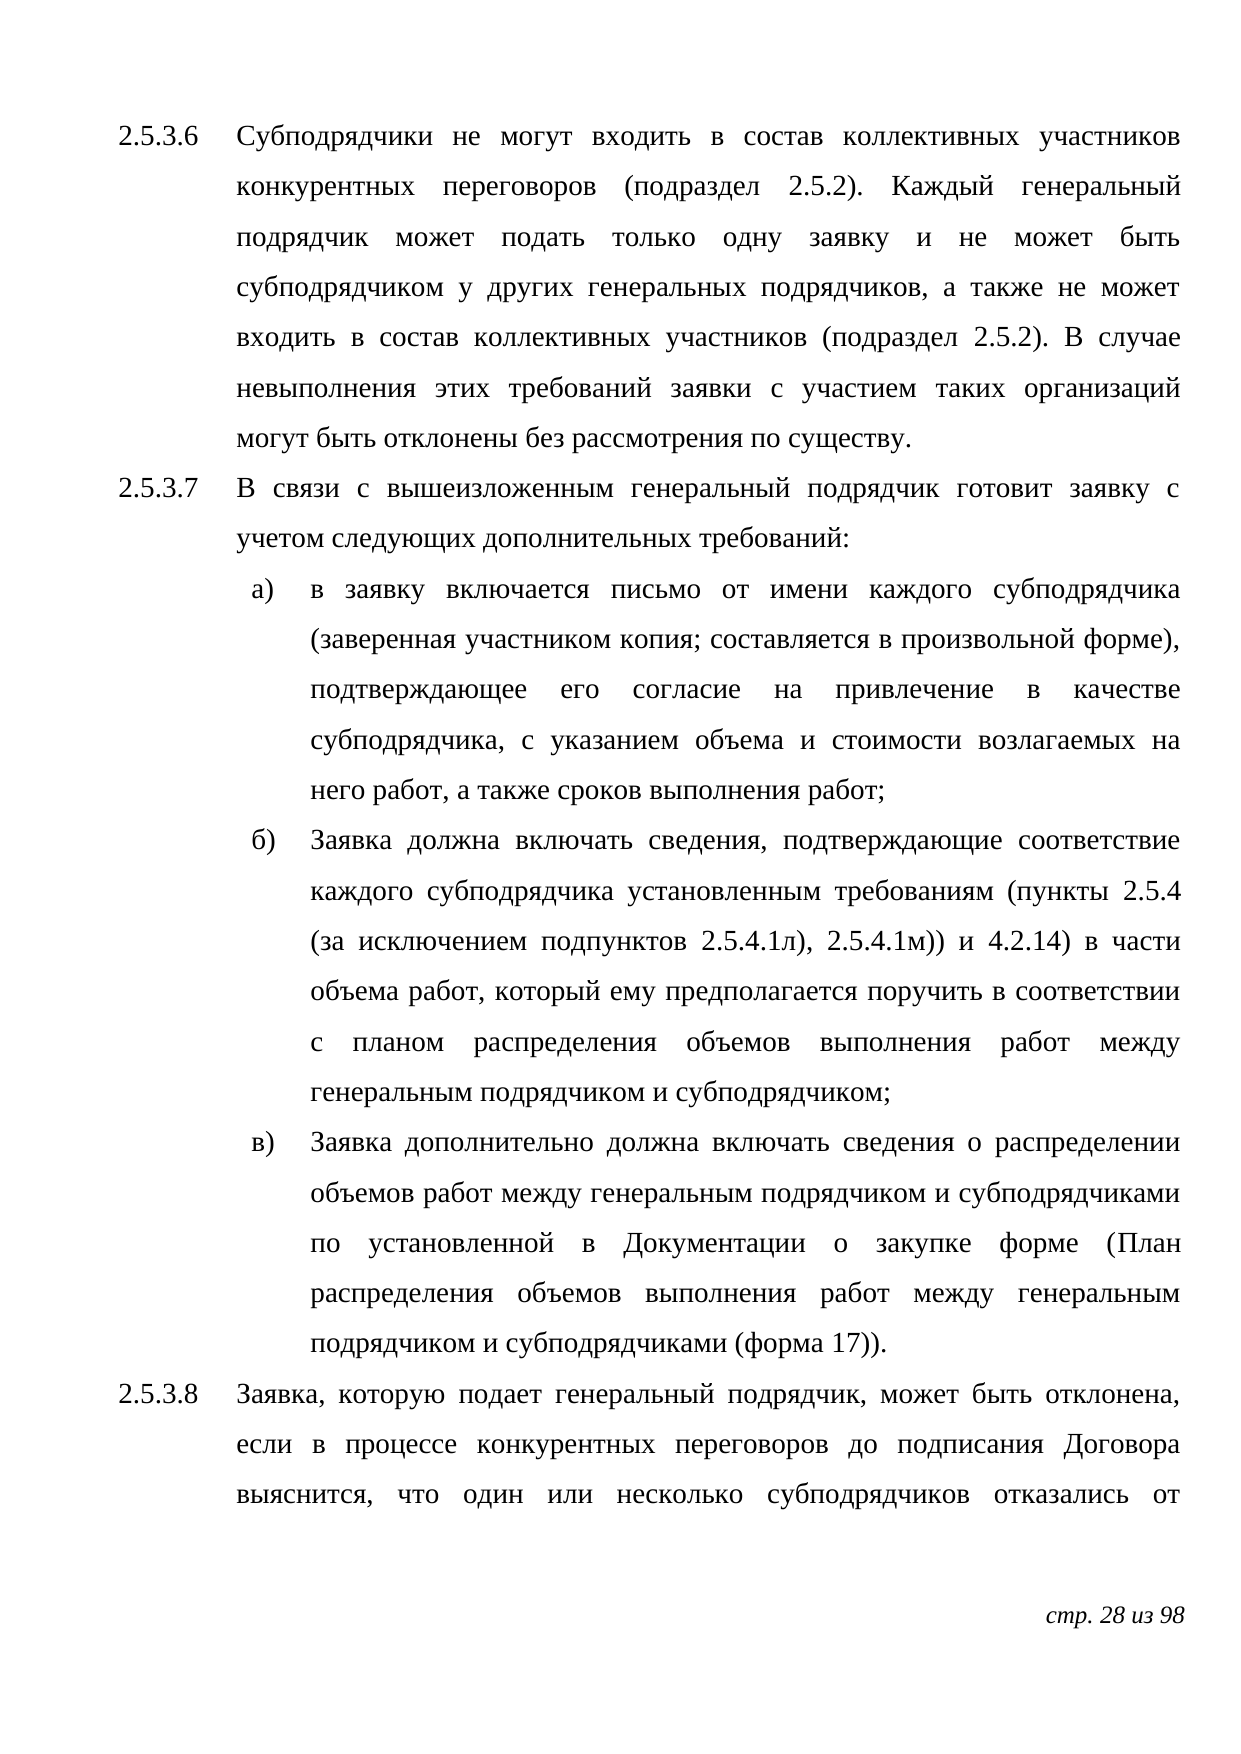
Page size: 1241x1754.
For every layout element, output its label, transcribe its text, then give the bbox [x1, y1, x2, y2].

text Субподрядчики не могут входить в состав коллективных участников конкурентных переговоров (подраздел 2.5.2). Каждый генеральный подрядчик может подать только одну заявку и не может быть субподрядчиком у других генеральных подрядчиков, а также не может входить в состав коллективных участников (подраздел 2.5.2). В случае невыполнения этих требований заявки с участием таких организаций могут быть отклонены без рассмотрения по существу. [118, 118, 1181, 453]
text Заявка дополнительно должна включать сведения о распределении объемов работ между генеральным подрядчиком и субподрядчиками по установленной в Документации о закупке форме (План распределения объемов выполнения работ между генеральным подрядчиком и субподрядчиками (форма 17)). [251, 1124, 1181, 1359]
text Заявка должна включать сведения, подтверждающие соответствие каждого субподрядчика установленным требованиям (пункты 2.5.4 (за исключением подпунктов 2.5.4.1л), 2.5.4.1м)) и 4.2.14) в части объема работ, который ему предполагается поручить в соответствии с планом распределения объемов выполнения работ между генеральным подрядчиком и субподрядчиком; [251, 822, 1181, 1108]
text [118, 1376, 1181, 1510]
text в заявку включается письмо от имени каждого субподрядчика (заверенная участником копия; составляется в произвольной форме), подтверждающее его согласие на привлечение в качестве субподрядчика, с указанием объема и стоимости возлагаемых на него работ, а также сроков выполнения работ; [251, 571, 1181, 806]
text В связи с вышеизложенным генеральный подрядчик готовит заявку с учетом следующих дополнительных требований: [118, 470, 1181, 554]
